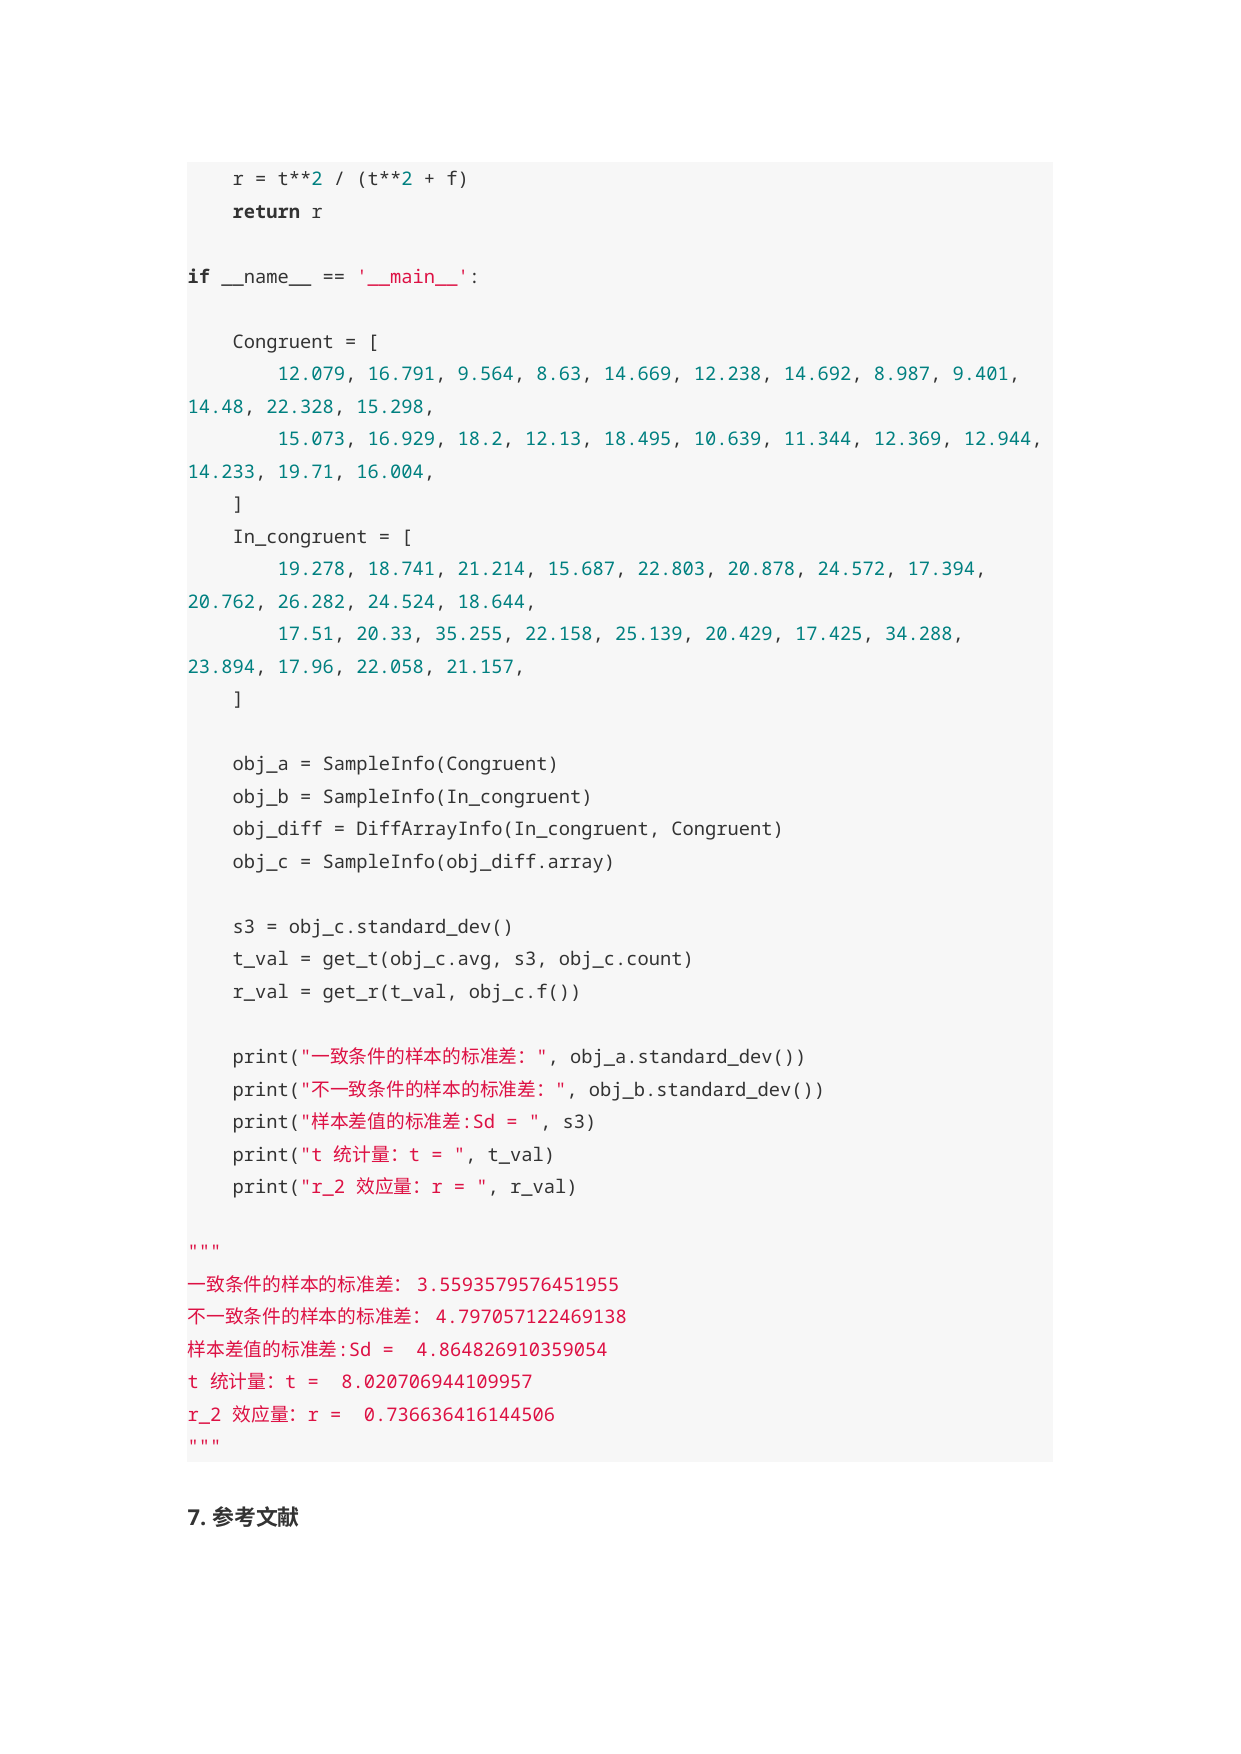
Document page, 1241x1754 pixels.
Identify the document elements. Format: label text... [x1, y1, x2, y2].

text obj_b = SampleInfo(In_congruent) [187, 779, 1053, 812]
text if __name__ == '__main__': [187, 259, 1053, 292]
text Congruent = [ [187, 324, 1053, 357]
text 7. 参考文献 [187, 1499, 1053, 1532]
text print("t 统计量：t = ", t_val) [187, 1137, 1053, 1169]
text 样本差值的标准差:Sd = 4.864826910359054 [187, 1332, 1053, 1364]
text r = t**2 / (t**2 + f) [187, 162, 1053, 194]
text t 统计量：t = 8.020706944109957 [187, 1364, 1053, 1397]
text print("样本差值的标准差:Sd = ", s3) [187, 1104, 1053, 1137]
text r_val = get_r(t_val, obj_c.f()) [187, 974, 1053, 1007]
text obj_c = SampleInfo(obj_diff.array) [187, 844, 1053, 877]
text ] [187, 682, 1053, 714]
text """ [187, 1234, 1053, 1267]
text obj_a = SampleInfo(Congruent) [187, 747, 1053, 779]
text In_congruent = [ [187, 519, 1053, 552]
text print("r_2 效应量：r = ", r_val) [187, 1169, 1053, 1202]
text return r [187, 194, 1053, 227]
text s3 = obj_c.standard_dev() [187, 909, 1053, 942]
text r_2 效应量：r = 0.736636416144506 [187, 1397, 1053, 1429]
text 12.079, 16.791, 9.564, 8.63, 14.669, 12.238, 14.692, 8.987, 9.401, 14.48, 22.328, 15.298, [187, 357, 1053, 422]
text print("一致条件的样本的标准差：", obj_a.standard_dev()) [187, 1039, 1053, 1072]
text t_val = get_t(obj_c.avg, s3, obj_c.count) [187, 942, 1053, 974]
text """ [187, 1429, 1053, 1462]
text 15.073, 16.929, 18.2, 12.13, 18.495, 10.639, 11.344, 12.369, 12.944, 14.233, 19.71, 16.004, [187, 422, 1053, 487]
text 19.278, 18.741, 21.214, 15.687, 22.803, 20.878, 24.572, 17.394, 20.762, 26.282, 24.524, 18.644, [187, 552, 1053, 617]
text 不一致条件的样本的标准差： 4.797057122469138 [187, 1299, 1053, 1332]
text 17.51, 20.33, 35.255, 22.158, 25.139, 20.429, 17.425, 34.288, 23.894, 17.96, 22.058, 21.157, [187, 617, 1053, 682]
text print("不一致条件的样本的标准差：", obj_b.standard_dev()) [187, 1072, 1053, 1104]
text obj_diff = DiffArrayInfo(In_congruent, Congruent) [187, 812, 1053, 844]
text ] [187, 487, 1053, 519]
text 一致条件的样本的标准差： 3.5593579576451955 [187, 1267, 1053, 1299]
